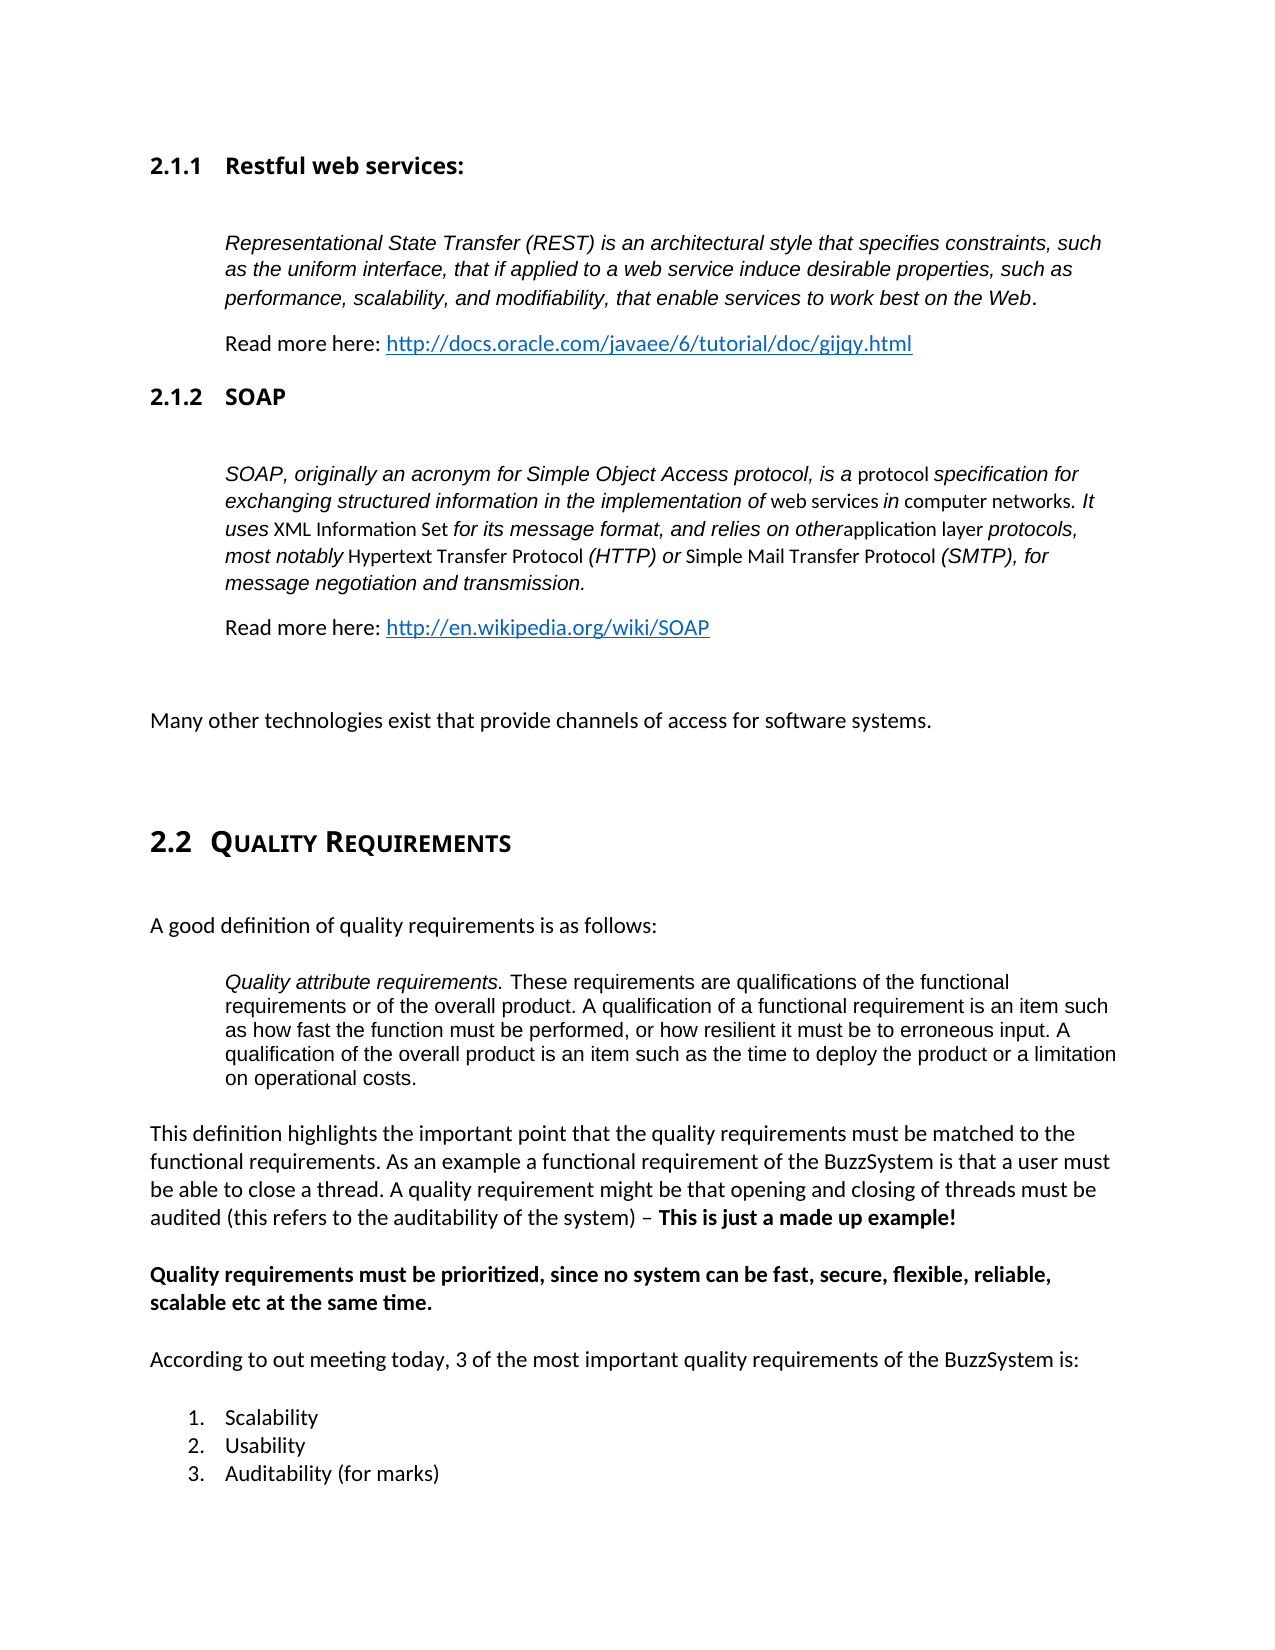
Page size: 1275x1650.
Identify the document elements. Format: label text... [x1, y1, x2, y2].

text According to out meeting today, 3 of the most important quality requirements of the BuzzSystem is: [150, 1346, 1125, 1374]
text Quality attribute requirements. These requirements are qualifications of the functional requirements or of the overall product. A qualification of a functional requirement is an item such as how fast the function must be performed, or how resilient it must be to erroneous input. A qualification of the overall product is an item such as the time to deploy the product or a limitation on operational costs. [225, 970, 1125, 1090]
subtitle Quality Requirements [150, 821, 1125, 861]
list Usability [187, 1431, 1125, 1459]
text Many other technologies exist that provide channels of access for software systems. [150, 707, 1125, 734]
text Read more here: http://docs.oracle.com/javaee/6/tutorial/doc/gijqy.html [225, 329, 1125, 357]
text This definition highlights the important point that the quality requirements must be matched to the functional requirements. As an example a functional requirement of the BuzzSystem is that a user must be able to close a thread. A quality requirement might be that opening and closing of threads must be audited (this refers to the auditability of the system) – This is just a made up example! [150, 1119, 1125, 1231]
text A good definition of quality requirements is as follows: [150, 911, 1125, 939]
text Read more here: http://en.wikipedia.org/wiki/SOAP [225, 613, 1125, 641]
text Quality requirements must be prioritized, since no system can be fast, secure, flexible, reliable, scalable etc at the same time. [150, 1260, 1125, 1316]
list Auditability (for marks) [187, 1459, 1125, 1487]
text SOAP, originally an acronym for Simple Object Access protocol, is a protocol specification for exchanging structured information in the implementation of web services in computer networks. It uses XML Information Set for its message format, and relies on otherapplication layer protocols, most notably Hypertext Transfer Protocol (HTTP) or Simple Mail Transfer Protocol (SMTP), for message negotiation and transmission. [225, 461, 1125, 594]
list Scalability [187, 1403, 1125, 1431]
text Representational State Transfer (REST) is an architectural style that specifies constraints, such as the uniform interface, that if applied to a web service induce desirable properties, such as performance, scalability, and modifiability, that enable services to work best on the Web. [225, 231, 1125, 311]
subtitle SOAP [150, 381, 1125, 412]
subtitle Restful web services: [150, 150, 1125, 181]
